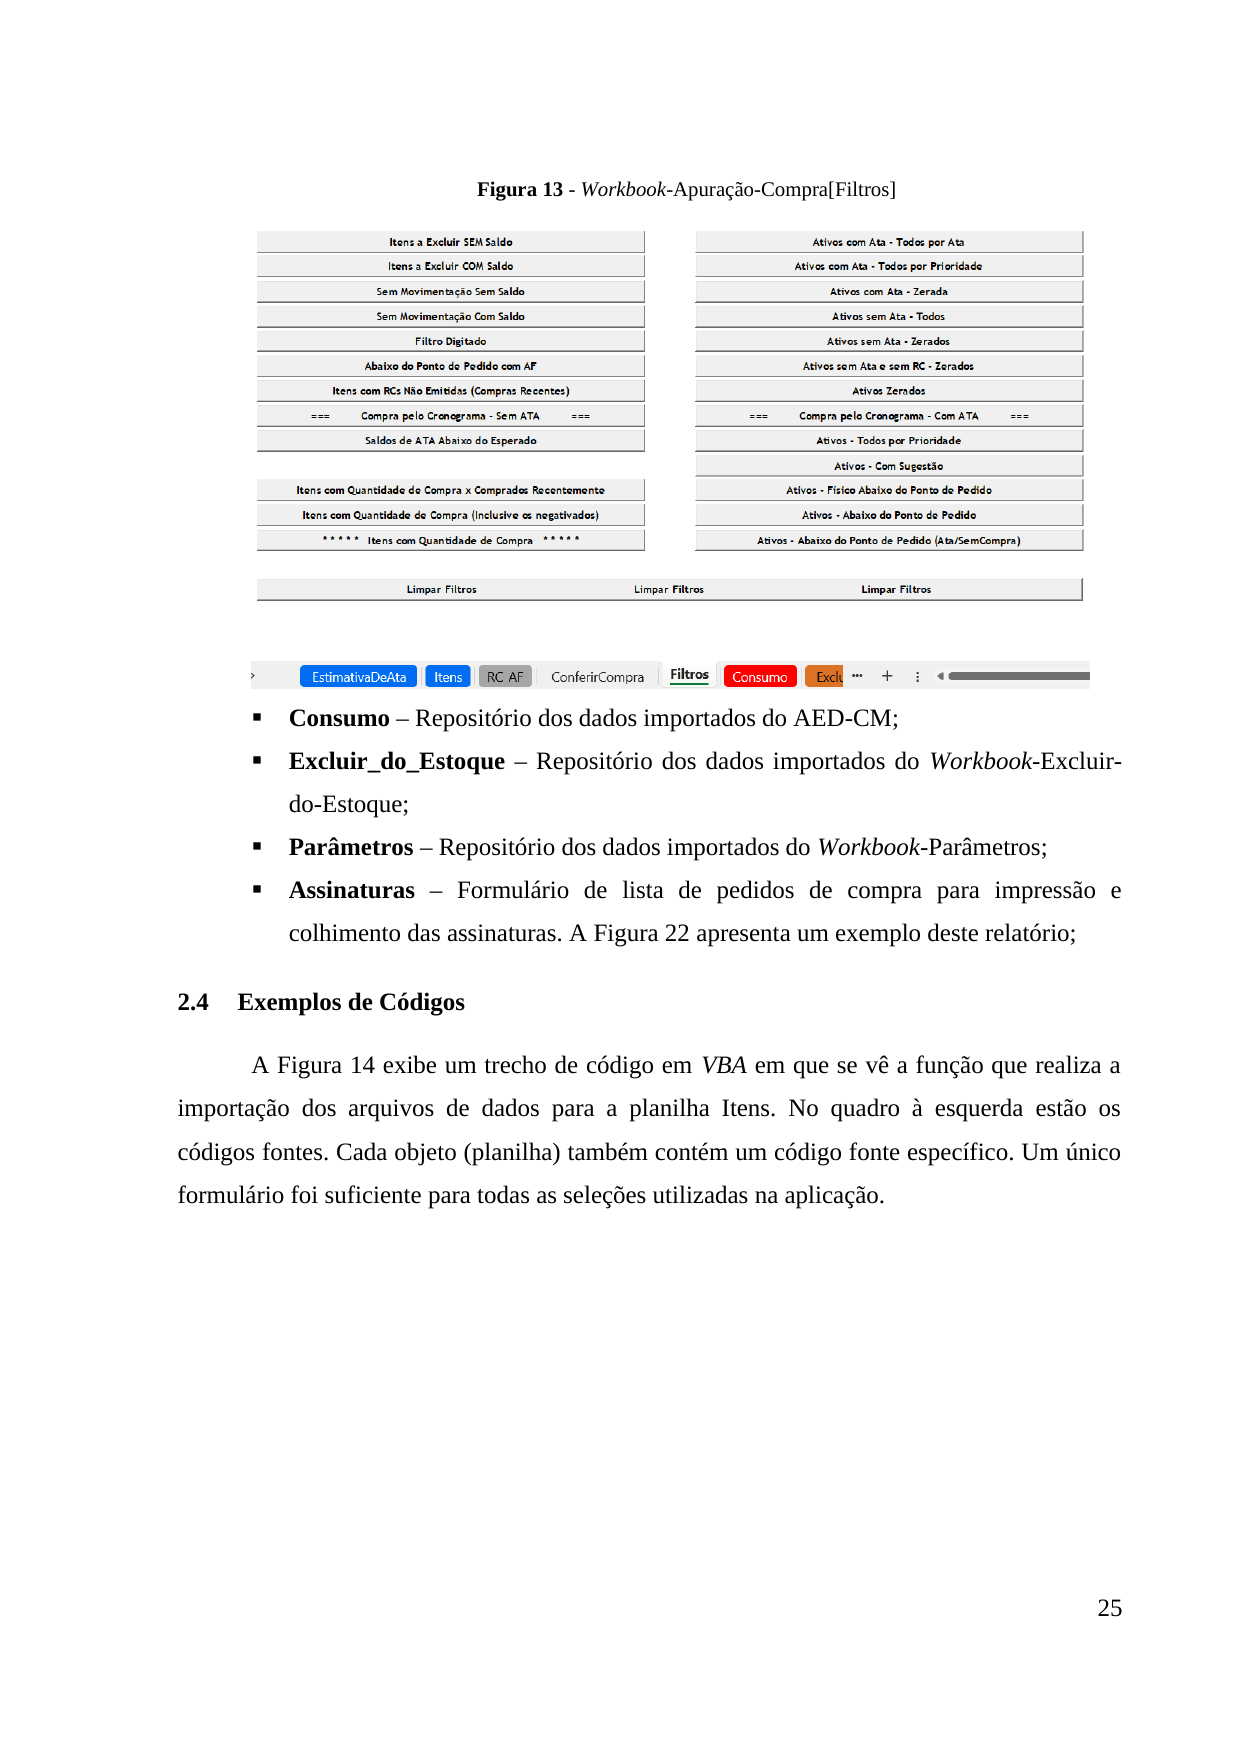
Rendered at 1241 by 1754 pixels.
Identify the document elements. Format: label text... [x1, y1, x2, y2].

list Parâmetros – Repositório dos dados importados do Workbook-Parâmetros; [251, 832, 1122, 861]
picture [251, 225, 1090, 689]
list Excluir_do_Estoque – Repositório dos dados importados do Workbook-Excluir-do-Estoque; [251, 746, 1122, 818]
subtitle Exemplos de Códigos [177, 987, 1122, 1015]
list Consumo – Repositório dos dados importados do AED-CM; [251, 703, 1122, 732]
